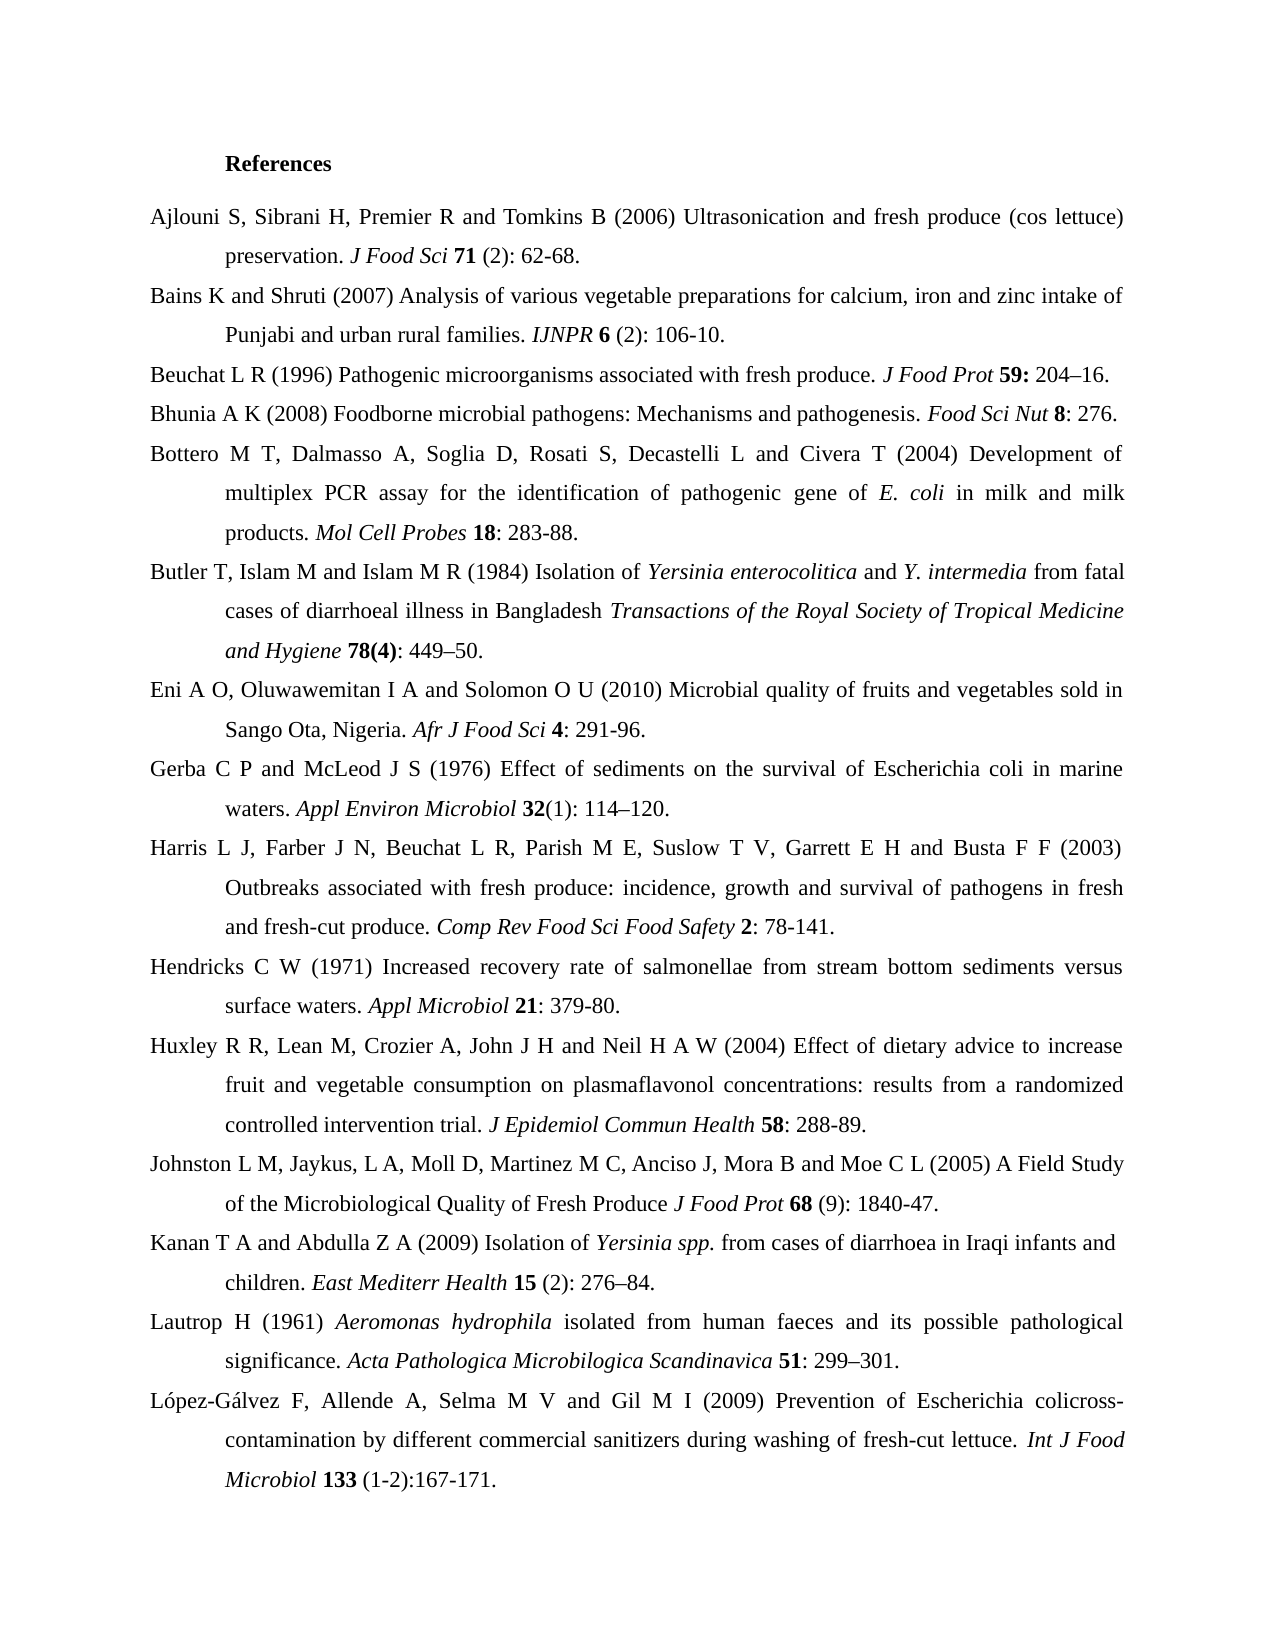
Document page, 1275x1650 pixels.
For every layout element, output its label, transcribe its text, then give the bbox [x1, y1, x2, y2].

text Bottero M T, Dalmasso A, Soglia D, Rosati S, Decastelli L and Civera T (2004) Development of multiplex PCR assay for the identification of pathogenic gene of E. coli in milk and milk products. Mol Cell Probes 18: 283-88. [150, 439, 1125, 545]
text Harris L J, Farber J N, Beuchat L R, Parish M E, Suslow T V, Garrett E H and Busta F F (2003) Outbreaks associated with fresh produce: incidence, growth and survival of pathogens in fresh and fresh-cut produce. Comp Rev Food Sci Food Safety 2: 78-141. [150, 834, 1125, 940]
text Lautrop H (1961) Aeromonas hydrophila isolated from human faeces and its possible pathological significance. Acta Pathologica Microbilogica Scandinavica 51: 299–301. [150, 1308, 1125, 1374]
text Beuchat L R (1996) Pathogenic microorganisms associated with fresh produce. J Food Prot 59: 204–16. [150, 361, 1125, 387]
text Eni A O, Oluwawemitan I A and Solomon O U (2010) Microbial quality of fruits and vegetables sold in Sango Ota, Nigeria. Afr J Food Sci 4: 291-96. [150, 676, 1125, 742]
subtitle Huxley R R, Lean M, Crozier A, John J H and Neil H A W (2004) Effect of dietary advice to increase fruit and vegetable consumption on plasmaflavonol concentrations: results from a randomized controlled intervention trial. J Epidemiol Commun Health 58: 288-89. [150, 1032, 1125, 1137]
subtitle Johnston L M, Jaykus, L A, Moll D, Martinez M C, Anciso J, Mora B and Moe C L (2005) A Field Study of the Microbiological Quality of Fresh Produce J Food Prot 68 (9): 1840-47. [150, 1150, 1125, 1216]
subtitle Ajlouni S, Sibrani H, Premier R and Tomkins B (2006) Ultrasonication and fresh produce (cos lettuce) preservation. J Food Sci 71 (2): 62-68. [150, 203, 1125, 268]
text Butler T, Islam M and Islam M R (1984) Isolation of Yersinia enterocolitica and Y. intermedia from fatal cases of diarrhoeal illness in Bangladesh Transactions of the Royal Society of Tropical Medicine and Hygiene 78(4): 449–50. [150, 558, 1125, 663]
text Gerba C P and McLeod J S (1976) Effect of sediments on the survival of Escherichia coli in marine waters. Appl Environ Microbiol 32(1): 114–120. [150, 755, 1125, 821]
subtitle Bains K and Shruti (2007) Analysis of various vegetable preparations for calcium, iron and zinc intake of Punjabi and urban rural families. IJNPR 6 (2): 106-10. [150, 282, 1125, 347]
text References [225, 150, 1125, 176]
text López-Gálvez F, Allende A, Selma M V and Gil M I (2009) Prevention of Escherichia colicross-contamination by different commercial sanitizers during washing of fresh-cut lettuce. Int J Food Microbiol 133 (1-2):167-171. [150, 1387, 1125, 1492]
text Bhunia A K (2008) Foodborne microbial pathogens: Mechanisms and pathogenesis. Food Sci Nut 8: 276. [150, 400, 1125, 426]
text Hendricks C W (1971) Increased recovery rate of salmonellae from stream bottom sediments versus surface waters. Appl Microbiol 21: 379-80. [150, 953, 1125, 1019]
text Kanan T A and Abdulla Z A (2009) Isolation of Yersinia spp. from cases of diarrhoea in Iraqi infants and children. East Mediterr Health 15 (2): 276–84. [150, 1229, 1125, 1295]
